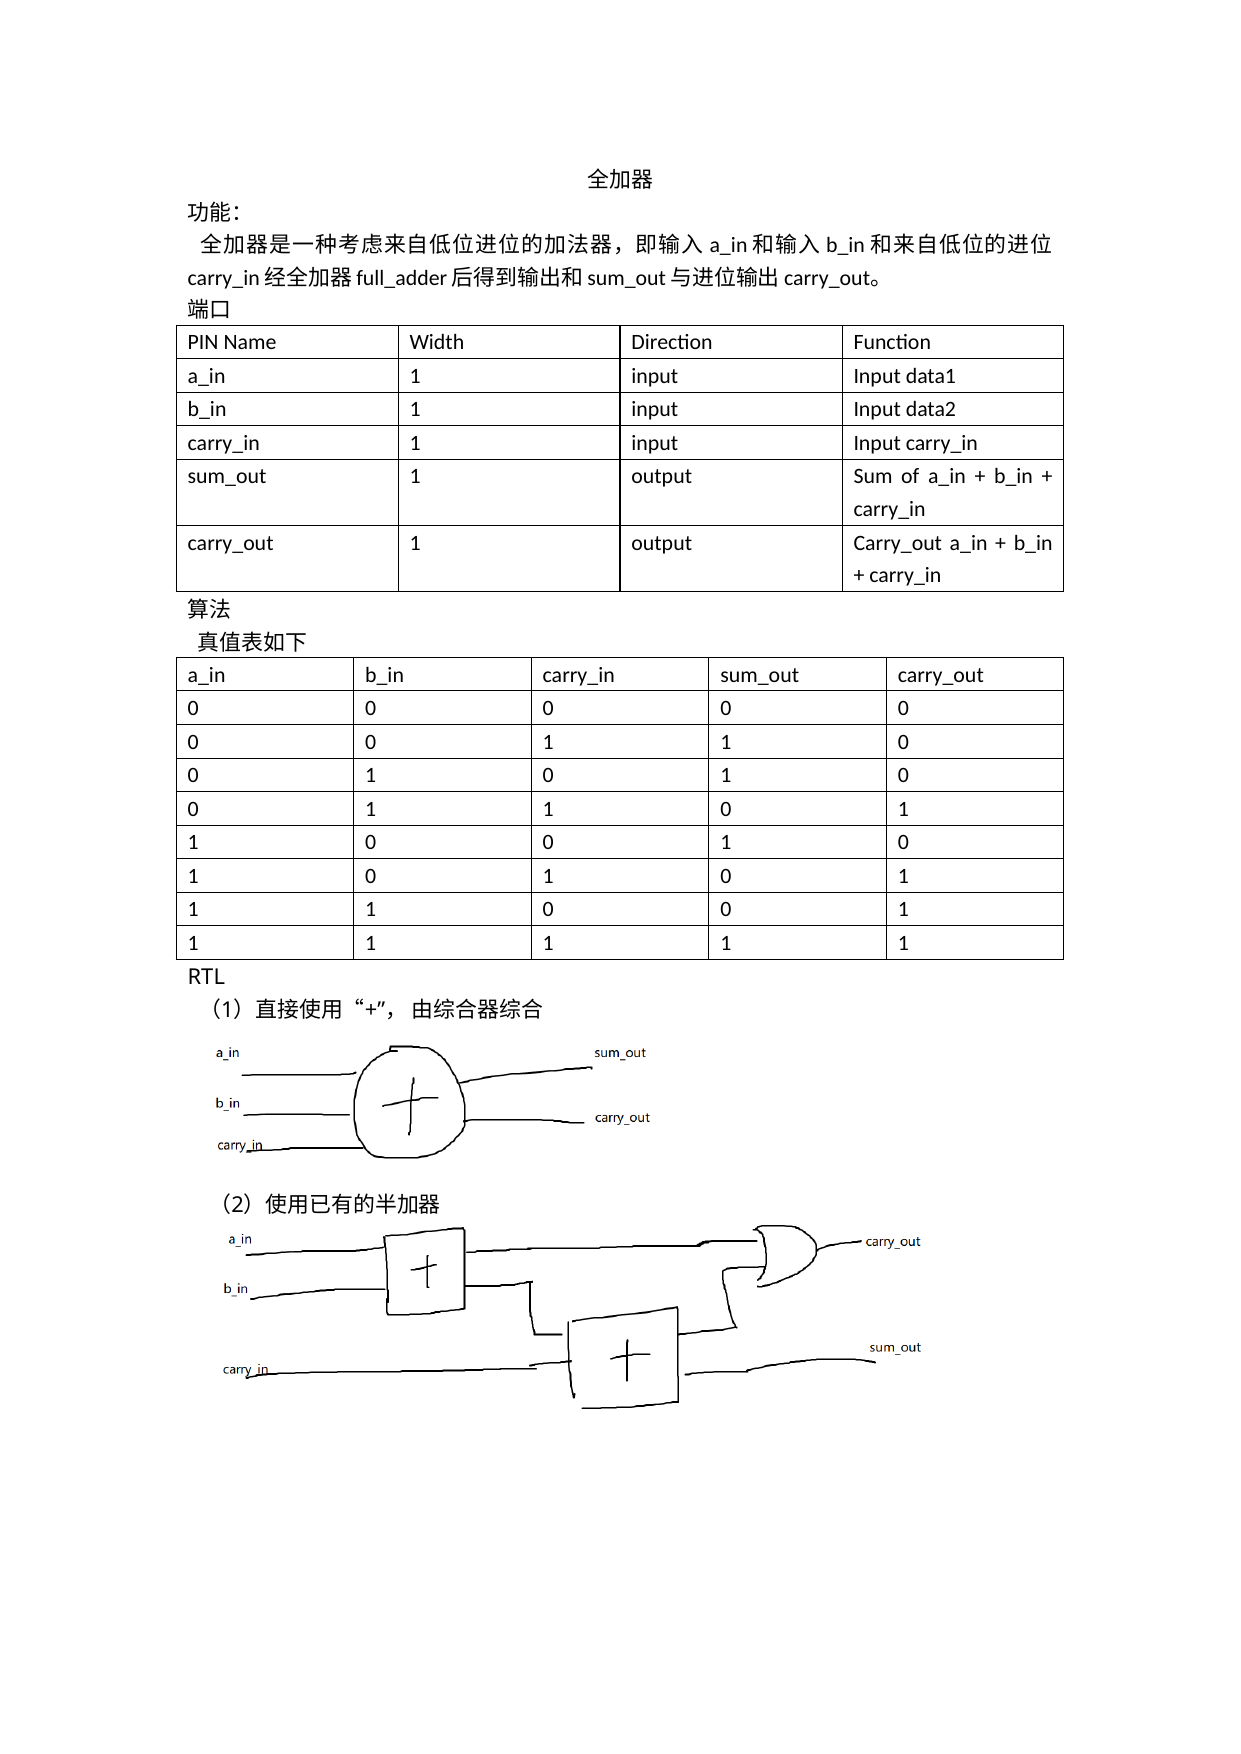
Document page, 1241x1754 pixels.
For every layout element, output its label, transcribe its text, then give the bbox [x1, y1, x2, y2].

table_cell 1 [399, 359, 619, 392]
table_cell 1 [887, 859, 1063, 892]
table_header sum_out [709, 658, 886, 690]
table_cell 0 [354, 859, 531, 892]
text 全加器是一种考虑来自低位进位的加法器，即输入a_in和输入b_in和来自低位的进位carry_in经全加器full_adder后得到输出和sum_out与进位输出carry_out。 [187, 227, 1053, 292]
table_cell 1 [177, 893, 353, 925]
table_cell b_in [177, 393, 398, 425]
table_cell carry_in [177, 426, 398, 459]
text 全加器 [187, 162, 1053, 194]
table_cell 1 [177, 826, 353, 858]
table_header PIN Name [177, 326, 398, 358]
table_header a_in [177, 658, 353, 690]
table_cell 1 [399, 426, 619, 459]
table_cell 0 [887, 759, 1063, 791]
table_cell 0 [532, 759, 708, 791]
text 端口 [187, 292, 1053, 324]
table_cell Carry_out a_in + b_in + carry_in [843, 526, 1063, 591]
table_cell sum_out [177, 460, 398, 525]
table_cell 1 [709, 725, 886, 757]
table_cell Sum of a_in + b_in + carry_in [843, 460, 1063, 525]
table_header b_in [354, 658, 531, 690]
table_cell a_in [177, 359, 398, 392]
table_header Direction [621, 326, 842, 358]
table_cell 1 [177, 926, 353, 959]
table_cell 1 [532, 725, 708, 757]
table_cell 1 [354, 759, 531, 791]
table_cell input [621, 393, 842, 425]
table_header carry_in [532, 658, 708, 690]
picture [209, 1219, 942, 1422]
picture [187, 1024, 681, 1174]
table_cell 1 [887, 893, 1063, 925]
table_cell 1 [887, 792, 1063, 824]
table_cell Input carry_in [843, 426, 1063, 459]
table_cell 1 [177, 859, 353, 892]
text RTL [187, 960, 1053, 992]
table_cell 1 [532, 792, 708, 824]
table_header carry_out [887, 658, 1063, 690]
table_cell 0 [709, 893, 886, 925]
table_cell 0 [354, 725, 531, 757]
table_cell 1 [399, 393, 619, 425]
table_cell 0 [177, 691, 353, 724]
table_cell output [621, 460, 842, 525]
text 真值表如下 [187, 624, 1053, 657]
table_cell input [621, 426, 842, 459]
table_cell carry_out [177, 526, 398, 591]
table_cell Input data2 [843, 393, 1063, 425]
table_cell 0 [354, 826, 531, 858]
text （2）使用已有的半加器 [187, 1187, 1053, 1220]
table_cell 0 [709, 792, 886, 824]
table_cell 1 [709, 759, 886, 791]
table_cell 1 [532, 926, 708, 959]
table_cell 1 [532, 859, 708, 892]
table_header Function [843, 326, 1063, 358]
table_cell 0 [887, 691, 1063, 724]
text 算法 [187, 592, 1053, 624]
table_cell input [621, 359, 842, 392]
text （1）直接使用“+”， 由综合器综合 [187, 992, 1053, 1025]
table_cell 0 [177, 792, 353, 824]
table_cell 0 [887, 725, 1063, 757]
table_cell 1 [354, 893, 531, 925]
table_cell Input data1 [843, 359, 1063, 392]
table_cell 0 [709, 691, 886, 724]
table_cell 0 [709, 859, 886, 892]
table_cell 1 [709, 926, 886, 959]
table_cell 1 [354, 792, 531, 824]
table_cell 0 [177, 725, 353, 757]
table_cell 1 [709, 826, 886, 858]
table_cell 0 [887, 826, 1063, 858]
table_cell 0 [532, 893, 708, 925]
table_cell 1 [399, 460, 619, 525]
table_cell 0 [354, 691, 531, 724]
text 功能： [187, 194, 1053, 227]
table_cell 1 [887, 926, 1063, 959]
table_cell 0 [532, 691, 708, 724]
table_cell 1 [354, 926, 531, 959]
table_cell 0 [532, 826, 708, 858]
table_cell 1 [399, 526, 619, 591]
table_cell output [621, 526, 842, 591]
table_cell 0 [177, 759, 353, 791]
table_header Width [399, 326, 619, 358]
